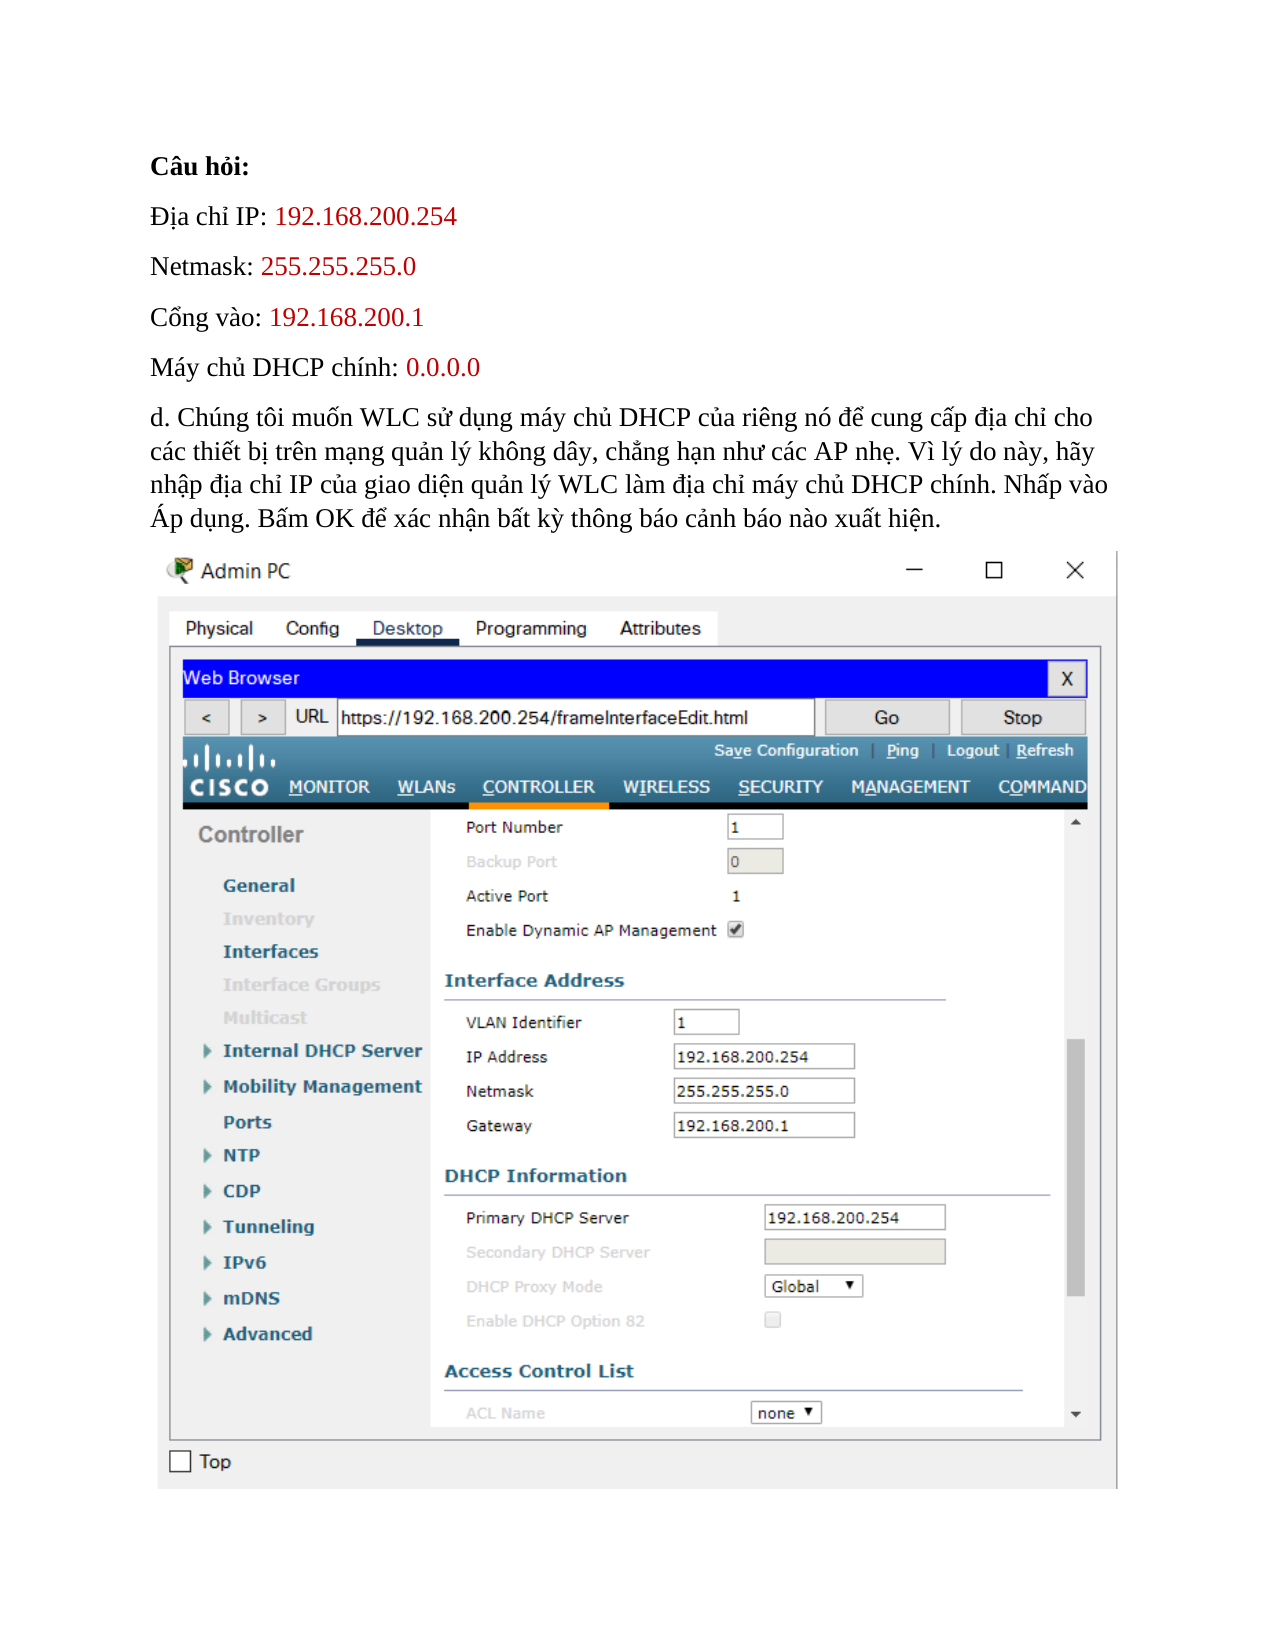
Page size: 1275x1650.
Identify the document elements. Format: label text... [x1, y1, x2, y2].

text Câu hỏi: [150, 150, 1125, 181]
text Địa chỉ IP: 192.168.200.254 [150, 200, 1125, 231]
text Máy chủ DHCP chính: 0.0.0.0 [150, 351, 1125, 382]
text Netmask: 255.255.255.0 [150, 250, 1125, 282]
text d. Chúng tôi muốn WLC sử dụng máy chủ DHCP của riêng nó để cung cấp địa chỉ cho các thiết bị trên mạng quản lý không dây, chẳng hạn như các AP nhẹ. Vì lý do này, hãy nhập địa chỉ IP của giao diện quản lý WLC làm địa chỉ máy chủ DHCP chính. Nhấp vào Áp dụng. Bấm OK để xác nhận bất kỳ thông báo cảnh báo nào xuất hiện. [150, 401, 1125, 533]
text Cổng vào: 192.168.200.1 [150, 301, 1125, 332]
picture [157, 551, 1118, 1489]
